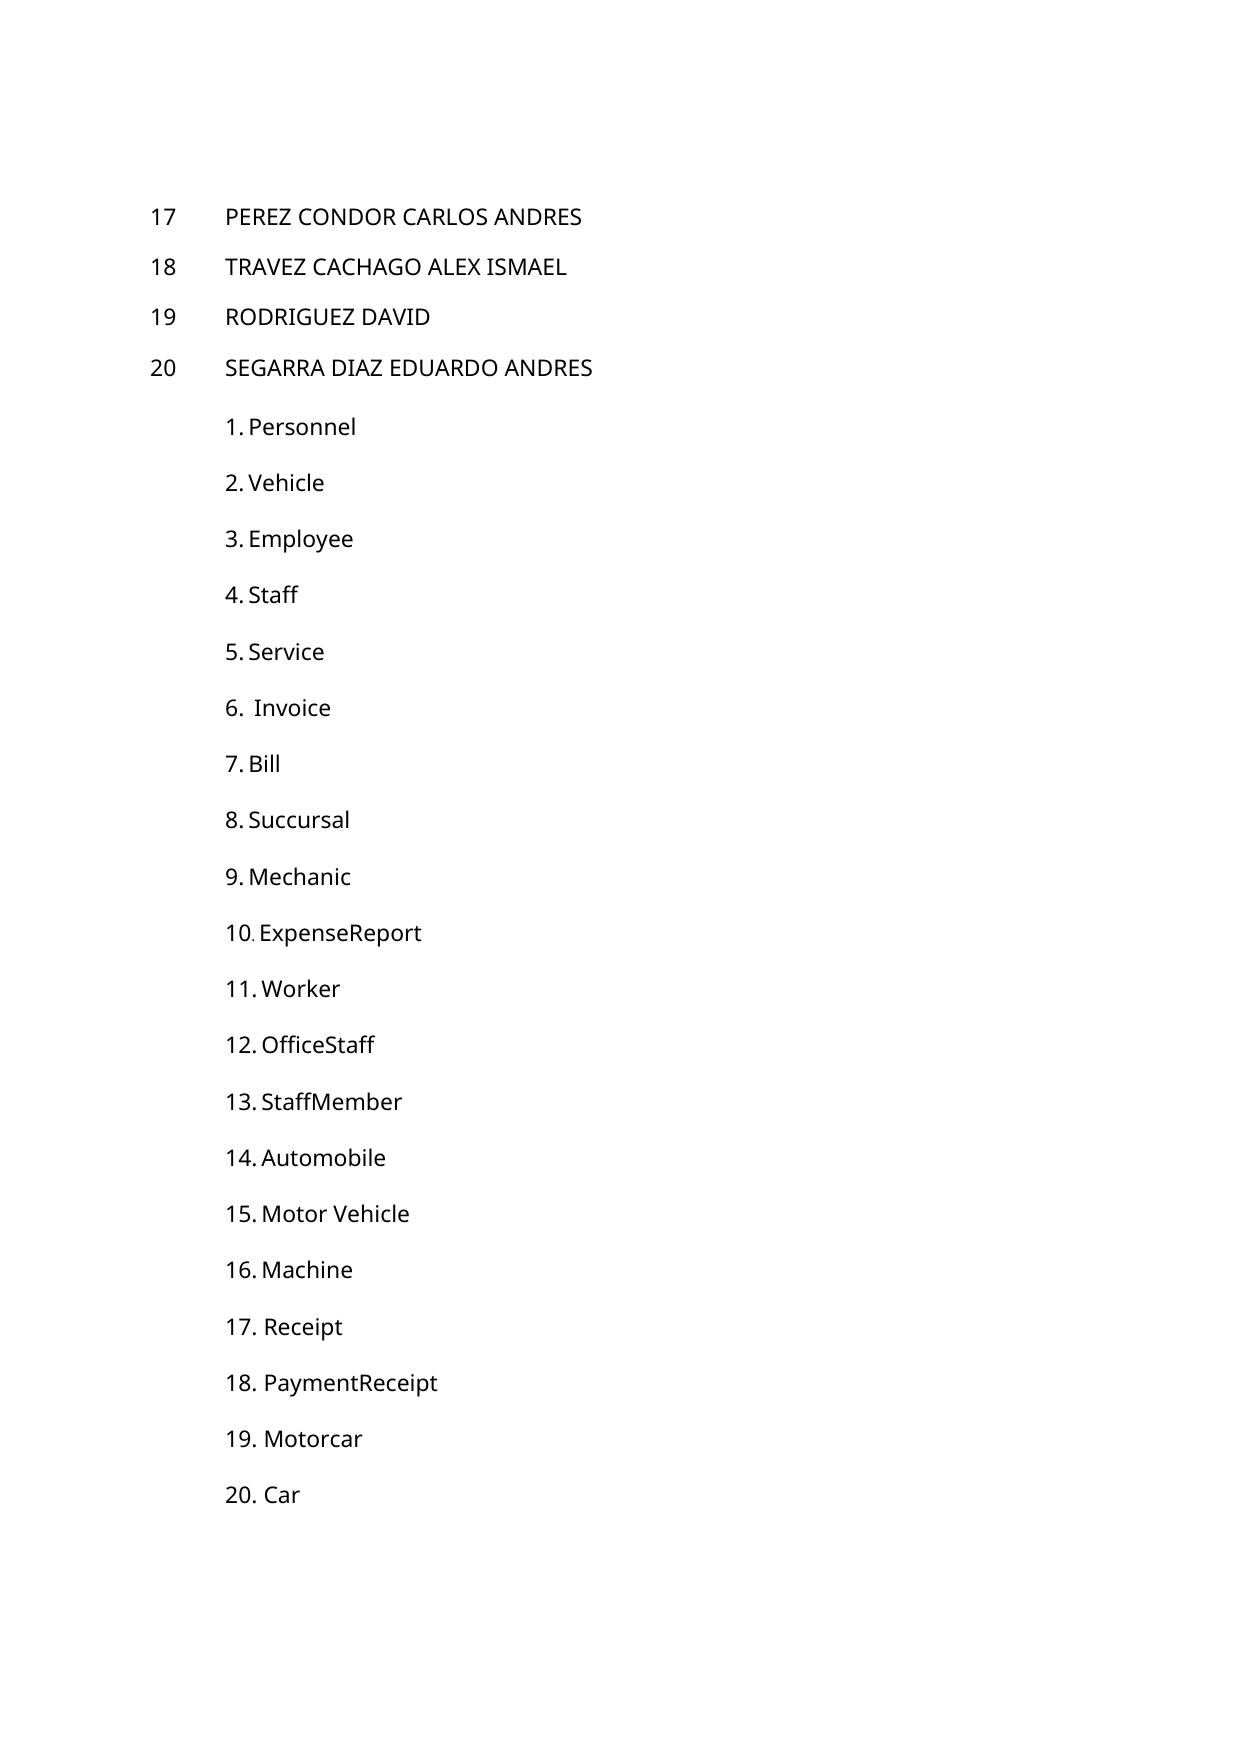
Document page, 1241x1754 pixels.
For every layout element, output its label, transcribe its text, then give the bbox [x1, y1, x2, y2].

text 18 TRAVEZ CACHAGO ALEX ISMAEL [150, 251, 1090, 282]
text 10. ExpenseReport [150, 917, 1090, 948]
text 17. Receipt [150, 1310, 1090, 1342]
text 2. Vehicle [150, 467, 1090, 498]
text 20 SEGARRA DIAZ EDUARDO ANDRES [150, 352, 1090, 383]
text 3. Employee [150, 523, 1090, 554]
text 15. Motor Vehicle [150, 1198, 1090, 1229]
text 14. Automobile [150, 1142, 1090, 1173]
text 12. OfficeStaff [150, 1029, 1090, 1060]
text 8. Succursal [150, 804, 1090, 835]
text 6. Invoice [150, 692, 1090, 723]
text 13. StaffMember [150, 1085, 1090, 1117]
text 7. Bill [150, 748, 1090, 779]
text 1. Personnel [150, 410, 1090, 442]
text 19. Motorcar [150, 1423, 1090, 1454]
text 18. PaymentReceipt [150, 1367, 1090, 1398]
text 5. Service [150, 635, 1090, 667]
text 19 RODRIGUEZ DAVID [150, 301, 1090, 332]
text 4. Staff [150, 579, 1090, 610]
text 17 PEREZ CONDOR CARLOS ANDRES [150, 200, 1090, 232]
text 20. Car [150, 1479, 1090, 1510]
text 16. Machine [150, 1254, 1090, 1285]
text 11. Worker [150, 973, 1090, 1004]
text 9. Mechanic [150, 860, 1090, 892]
